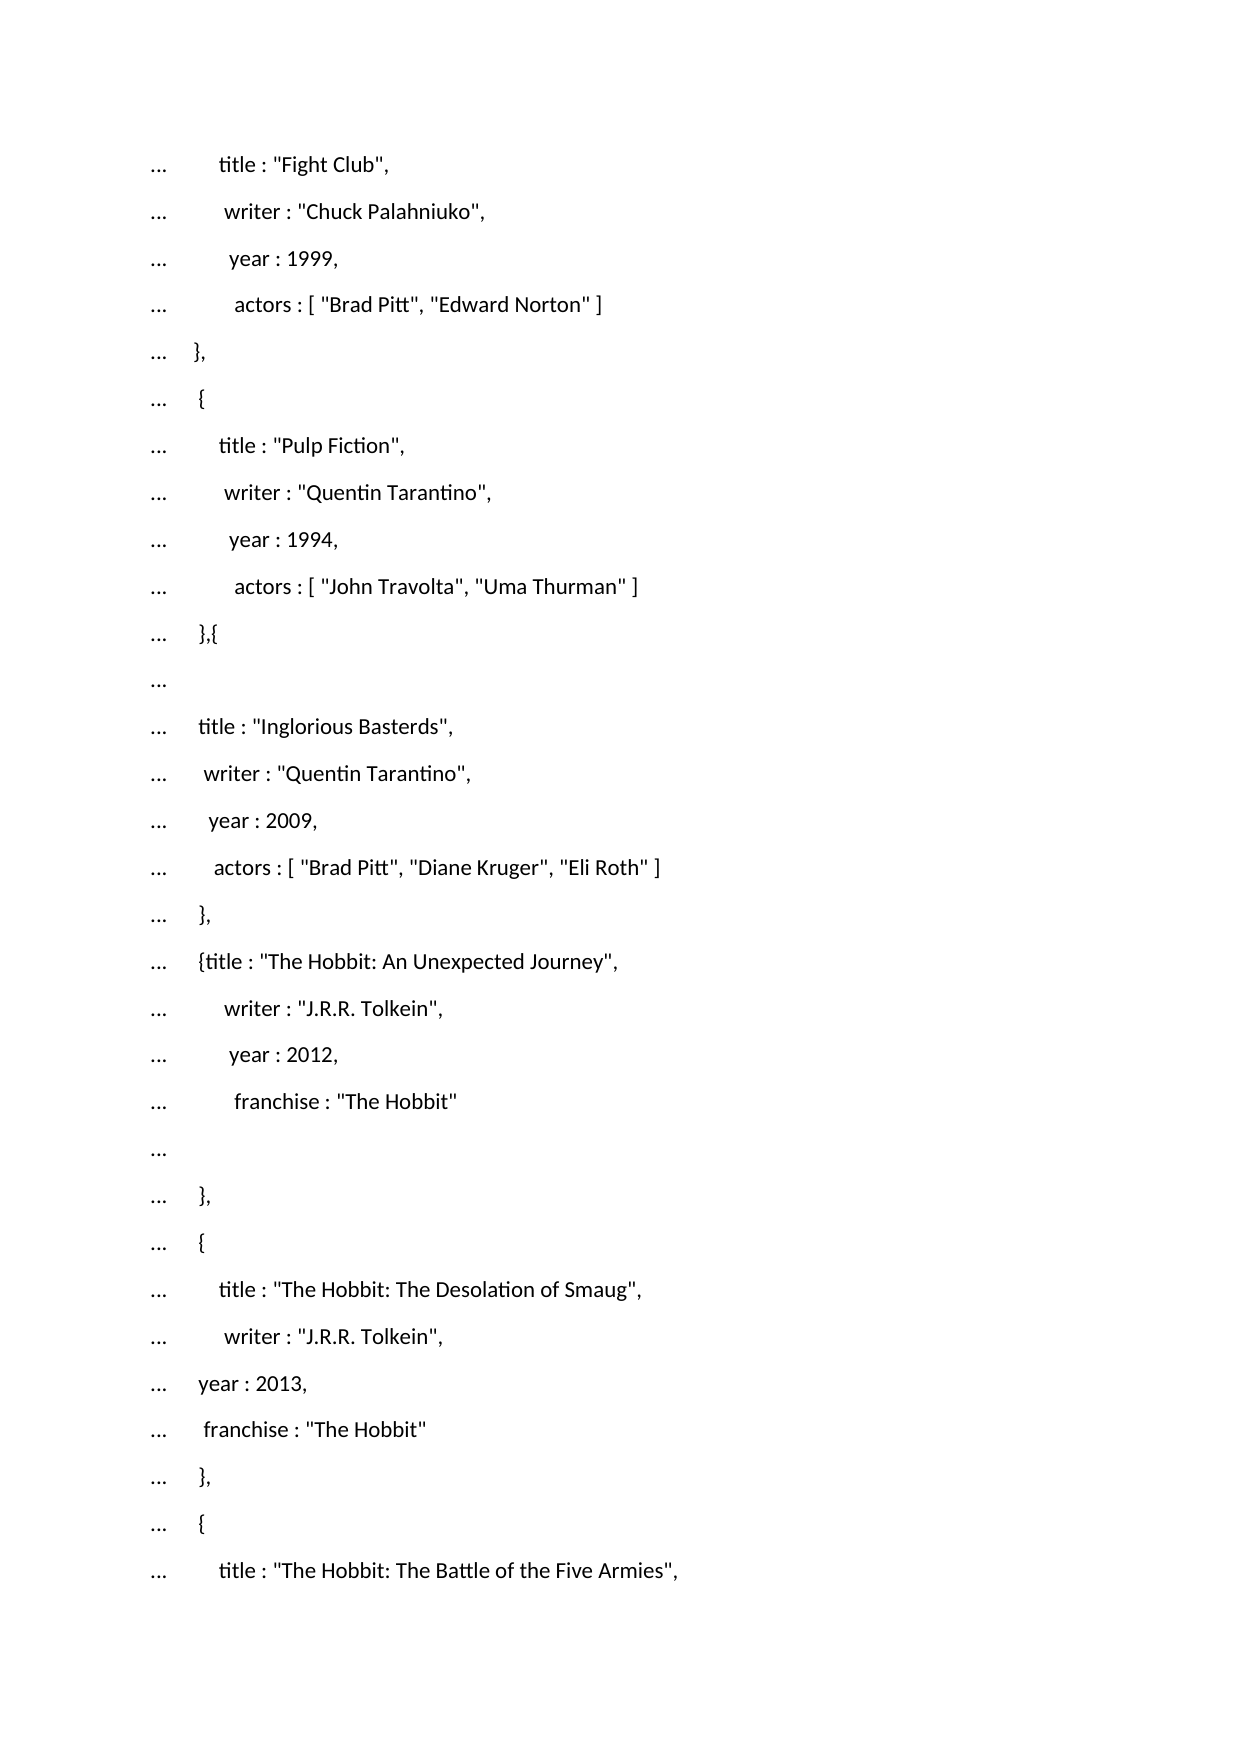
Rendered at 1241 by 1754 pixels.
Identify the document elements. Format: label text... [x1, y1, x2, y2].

text ... franchise : "The Hobbit" [150, 1087, 1090, 1116]
text ... },{ [150, 619, 1090, 647]
text ... }, [150, 1462, 1090, 1491]
text ... [150, 1134, 1090, 1162]
text ... writer : "J.R.R. Tolkein", [150, 1322, 1090, 1350]
text ... writer : "Quentin Tarantino", [150, 478, 1090, 506]
text ... { [150, 1509, 1090, 1537]
text ... {title : "The Hobbit: An Unexpected Journey", [150, 947, 1090, 975]
text ... title : "The Hobbit: The Battle of the Five Armies", [150, 1556, 1090, 1584]
text ... title : "Fight Club", [150, 150, 1090, 178]
text ... [150, 666, 1090, 694]
text ... writer : "Quentin Tarantino", [150, 759, 1090, 787]
text ... { [150, 384, 1090, 412]
text ... }, [150, 1181, 1090, 1209]
text ... { [150, 1228, 1090, 1256]
text ... writer : "J.R.R. Tolkein", [150, 994, 1090, 1022]
text ... writer : "Chuck Palahniuko", [150, 197, 1090, 225]
text ... actors : [ "John Travolta", "Uma Thurman" ] [150, 572, 1090, 600]
text ... year : 1999, [150, 244, 1090, 272]
text ... year : 2009, [150, 806, 1090, 834]
text ... year : 2012, [150, 1041, 1090, 1069]
text ... title : "Inglorious Basterds", [150, 712, 1090, 741]
text ... actors : [ "Brad Pitt", "Edward Norton" ] [150, 291, 1090, 319]
text ... title : "The Hobbit: The Desolation of Smaug", [150, 1275, 1090, 1303]
text ... }, [150, 900, 1090, 928]
text ... title : "Pulp Fiction", [150, 431, 1090, 459]
text ... actors : [ "Brad Pitt", "Diane Kruger", "Eli Roth" ] [150, 853, 1090, 881]
text ... }, [150, 337, 1090, 366]
text ... year : 1994, [150, 525, 1090, 553]
text ... year : 2013, [150, 1369, 1090, 1397]
text ... franchise : "The Hobbit" [150, 1416, 1090, 1444]
